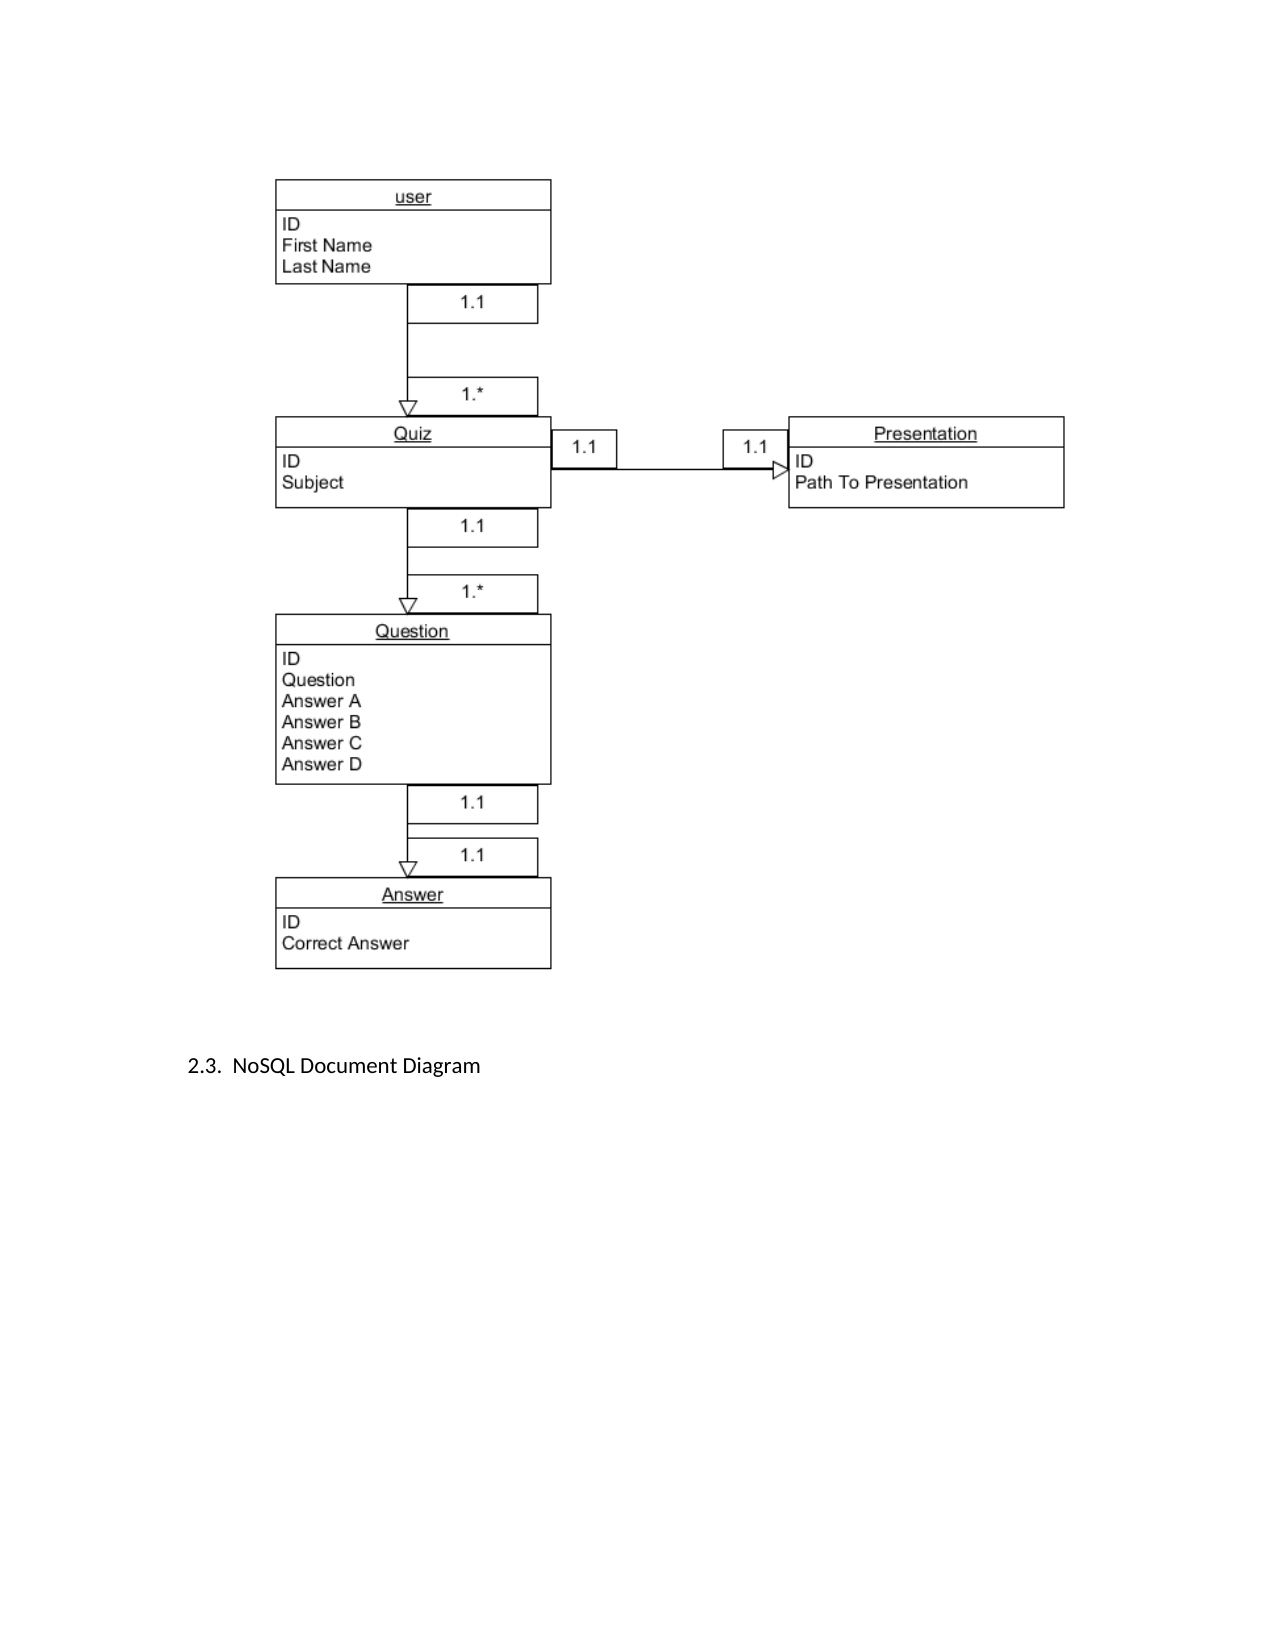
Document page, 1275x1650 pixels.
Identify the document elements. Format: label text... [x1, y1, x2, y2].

list NoSQL Document Diagram [187, 1051, 1125, 1079]
picture [232, 149, 1099, 997]
